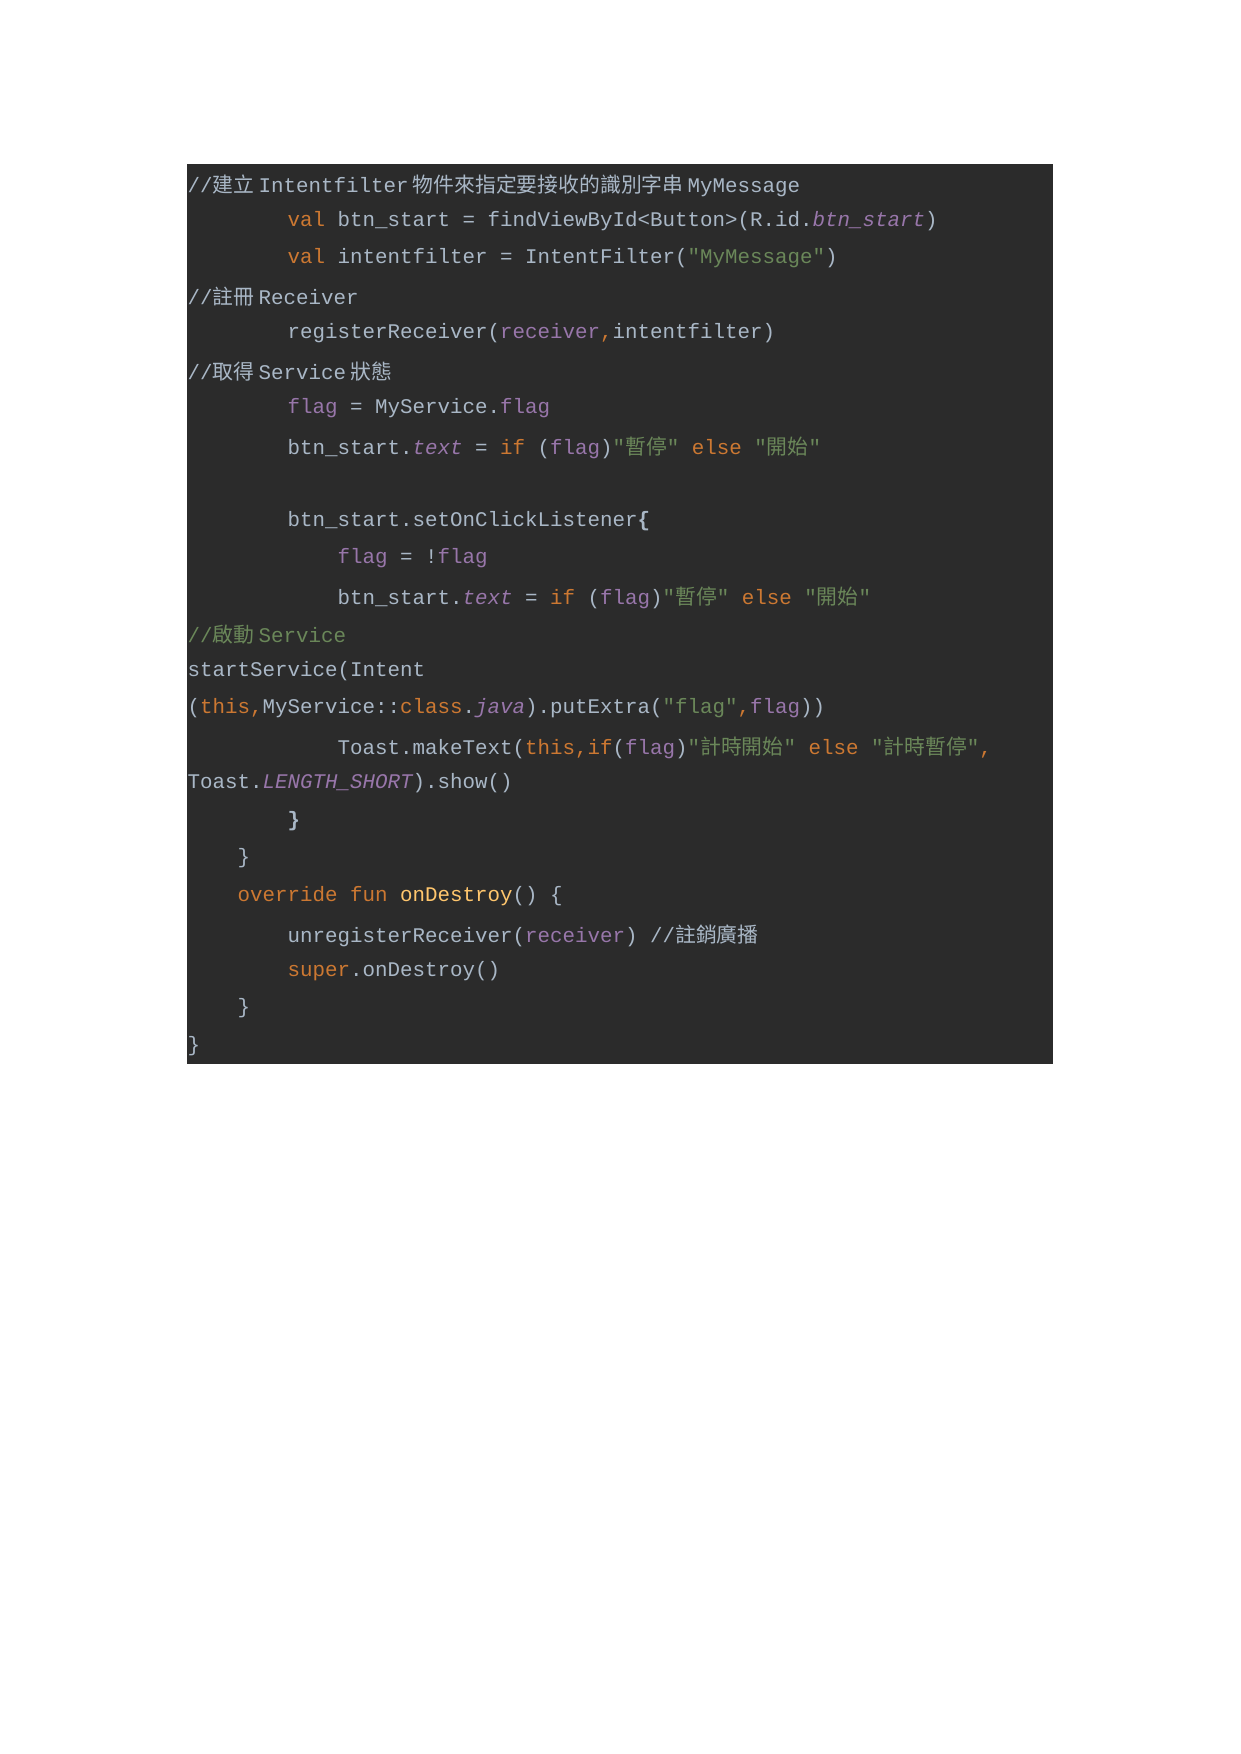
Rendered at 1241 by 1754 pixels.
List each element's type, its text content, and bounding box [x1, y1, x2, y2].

text //取得Service狀態 flag = MyService.flag btn_start.text = if (flag)"暫停" else "開始" btn_start.setOnClickListener{ flag = !flag btn_start.text = if (flag)"暫停" else "開始" //啟動Service startService(Intent(this,MyService::class.java).putExtra("flag",flag)) Toast.makeText(this,if(flag)"計時開始" else "計時暫停",Toast.LENGTH_SHORT).show() } } override fun onDestroy() { unregisterReceiver(receiver) //註銷廣播 super.onDestroy() } } [187, 352, 1053, 1064]
text //建立Intentfilter物件來指定要接收的識別字串MyMessage val btn_start = findViewById<Button>(R.id.btn_start) val intentfilter = IntentFilter("MyMessage") [187, 164, 1053, 277]
text //註冊Receiver registerReceiver(receiver,intentfilter) [187, 277, 1053, 352]
